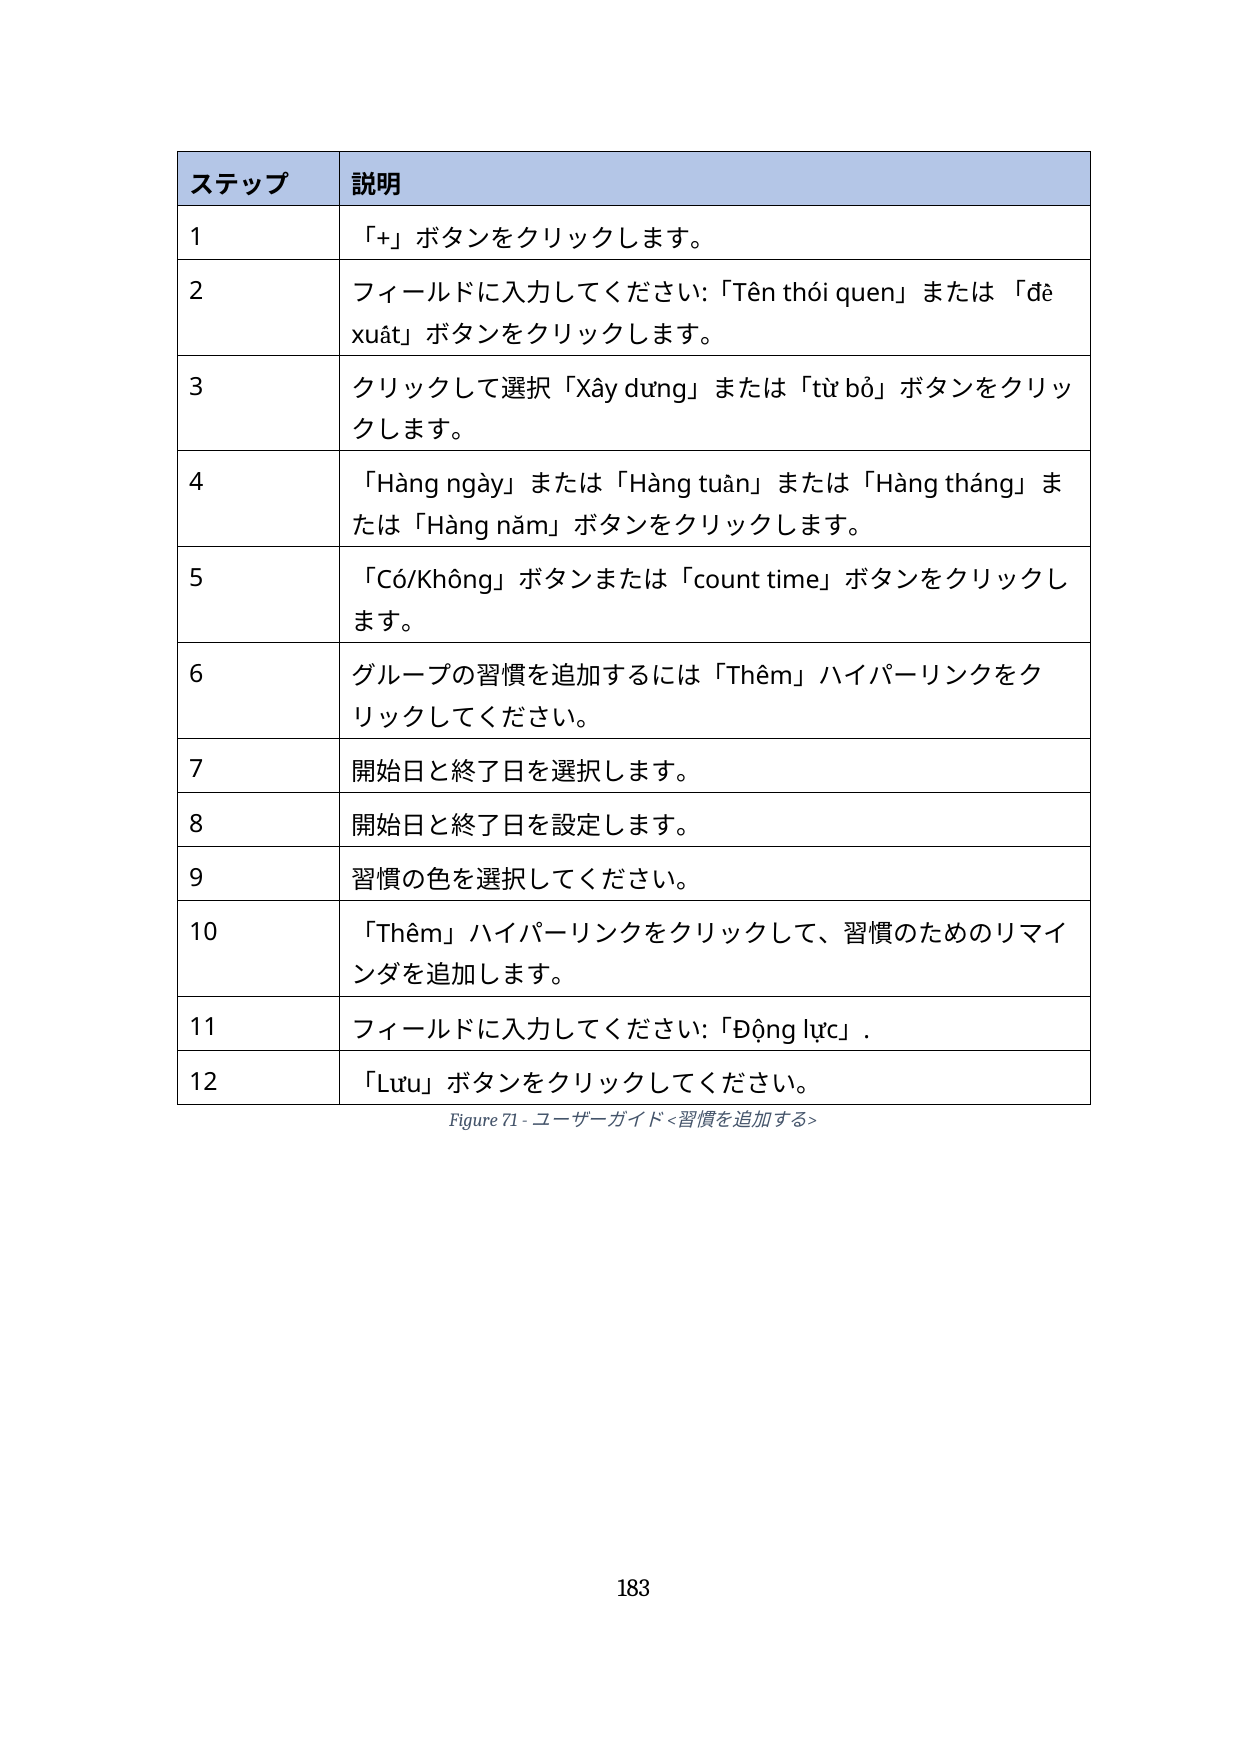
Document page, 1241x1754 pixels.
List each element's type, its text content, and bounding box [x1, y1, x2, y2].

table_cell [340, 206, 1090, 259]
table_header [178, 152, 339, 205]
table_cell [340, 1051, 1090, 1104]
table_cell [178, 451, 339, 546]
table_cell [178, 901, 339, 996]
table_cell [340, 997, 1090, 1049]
text Figure 71 - ユーザーガイド <習慣を追加する> [177, 1105, 1090, 1132]
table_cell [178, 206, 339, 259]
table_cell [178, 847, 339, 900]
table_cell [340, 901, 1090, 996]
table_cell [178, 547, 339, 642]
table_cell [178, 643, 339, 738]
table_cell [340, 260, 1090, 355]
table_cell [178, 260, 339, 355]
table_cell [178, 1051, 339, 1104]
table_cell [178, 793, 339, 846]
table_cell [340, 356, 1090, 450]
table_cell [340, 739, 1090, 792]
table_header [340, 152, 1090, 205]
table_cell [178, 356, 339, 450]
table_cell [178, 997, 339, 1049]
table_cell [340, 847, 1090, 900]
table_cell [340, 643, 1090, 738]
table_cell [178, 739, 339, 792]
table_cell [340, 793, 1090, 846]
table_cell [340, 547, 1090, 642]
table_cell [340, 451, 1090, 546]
